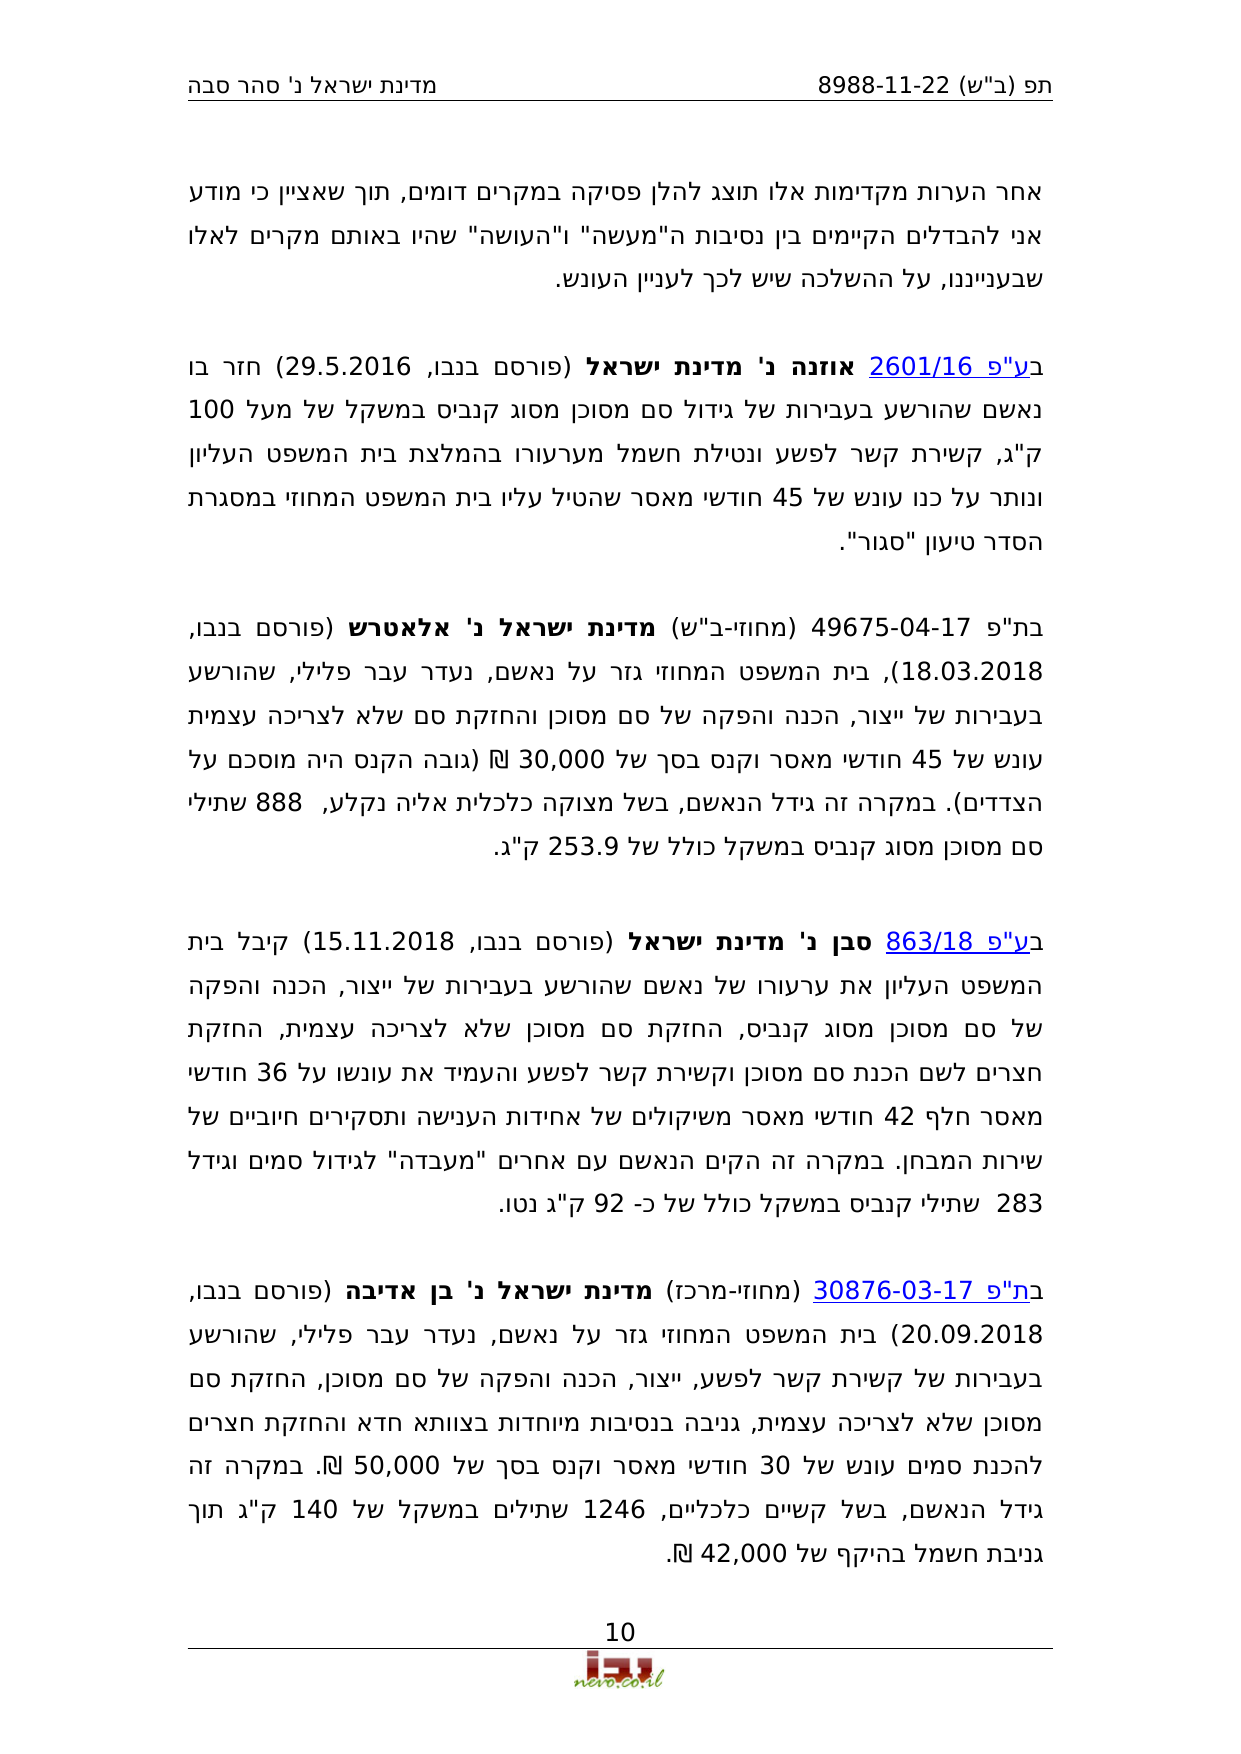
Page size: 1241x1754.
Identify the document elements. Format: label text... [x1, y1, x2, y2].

picture [574, 1650, 666, 1689]
text בת"פ 30876-03-17 (מחוזי-מרכז) מדינת ישראל נ' בן אדיבה (פורסם בנבו, 20.09.2018) בית המשפט המחוזי גזר על נאשם, נעדר עבר פלילי, שהורשע בעבירות של קשירת קשר לפשע, ייצור, הכנה והפקה של סם מסוכן, החזקת סם מסוכן שלא לצריכה עצמית, גניבה בנסיבות מיוחדות בצוותא חדא והחזקת חצרים להכנת סמים עונש של 30 חודשי מאסר וקנס בסך של 50,000 ₪. במקרה זה גידל הנאשם, בשל קשיים כלכליים, 1246 שתילים במשקל של 140 ק"ג תוך גניבת חשמל בהיקף של 42,000 ₪. [187, 1277, 1044, 1568]
text בת"פ 49675-04-17 (מחוזי-ב"ש) מדינת ישראל נ' אלאטרש (פורסם בנבו, 18.03.2018), בית המשפט המחוזי גזר על נאשם, נעדר עבר פלילי, שהורשע בעבירות של ייצור, הכנה והפקה של סם מסוכן והחזקת סם שלא לצריכה עצמית עונש של 45 חודשי מאסר וקנס בסך של 30,000 ₪ (גובה הקנס היה מוסכם על הצדדים). במקרה זה גידל הנאשם, בשל מצוקה כלכלית אליה נקלע, 888 שתילי סם מסוכן מסוג קנביס במשקל כולל של 253.9 ק"ג. [187, 614, 1044, 862]
text בע"פ 863/18 סבן נ' מדינת ישראל (פורסם בנבו, 15.11.2018) קיבל בית המשפט העליון את ערעורו של נאשם שהורשע בעבירות של ייצור, הכנה והפקה של סם מסוכן מסוג קנביס, החזקת סם מסוכן שלא לצריכה עצמית, החזקת חצרים לשם הכנת סם מסוכן וקשירת קשר לפשע והעמיד את עונשו על 36 חודשי מאסר חלף 42 חודשי מאסר משיקולים של אחידות הענישה ותסקירים חיוביים של שירות המבחן. במקרה זה הקים הנאשם עם אחרים "מעבדה" לגידול סמים וגידל283 שתילי קנביס במשקל כולל של כ- 92 ק"ג נטו. [187, 927, 1044, 1219]
text בע"פ 2601/16 אוזנה נ' מדינת ישראל (פורסם בנבו, ‏29.5.2016) חזר בו נאשם שהורשע בעבירות של גידול סם מסוכן מסוג קנביס במשקל של מעל 100 ק"ג, קשירת קשר לפשע ונטילת חשמל מערעורו בהמלצת בית המשפט העליון ונותר על כנו עונש של 45 חודשי מאסר שהטיל עליו בית המשפט המחוזי במסגרת הסדר טיעון "סגור". [187, 352, 1118, 556]
text אחר הערות מקדימות אלו תוצג להלן פסיקה במקרים דומים, תוך שאציין כי מודע אני להבדלים הקיימים בין נסיבות ה"מעשה" ו"העושה" שהיו באותם מקרים לאלו שבענייננו, על ההשלכה שיש לכך לעניין העונש. [187, 177, 1044, 294]
